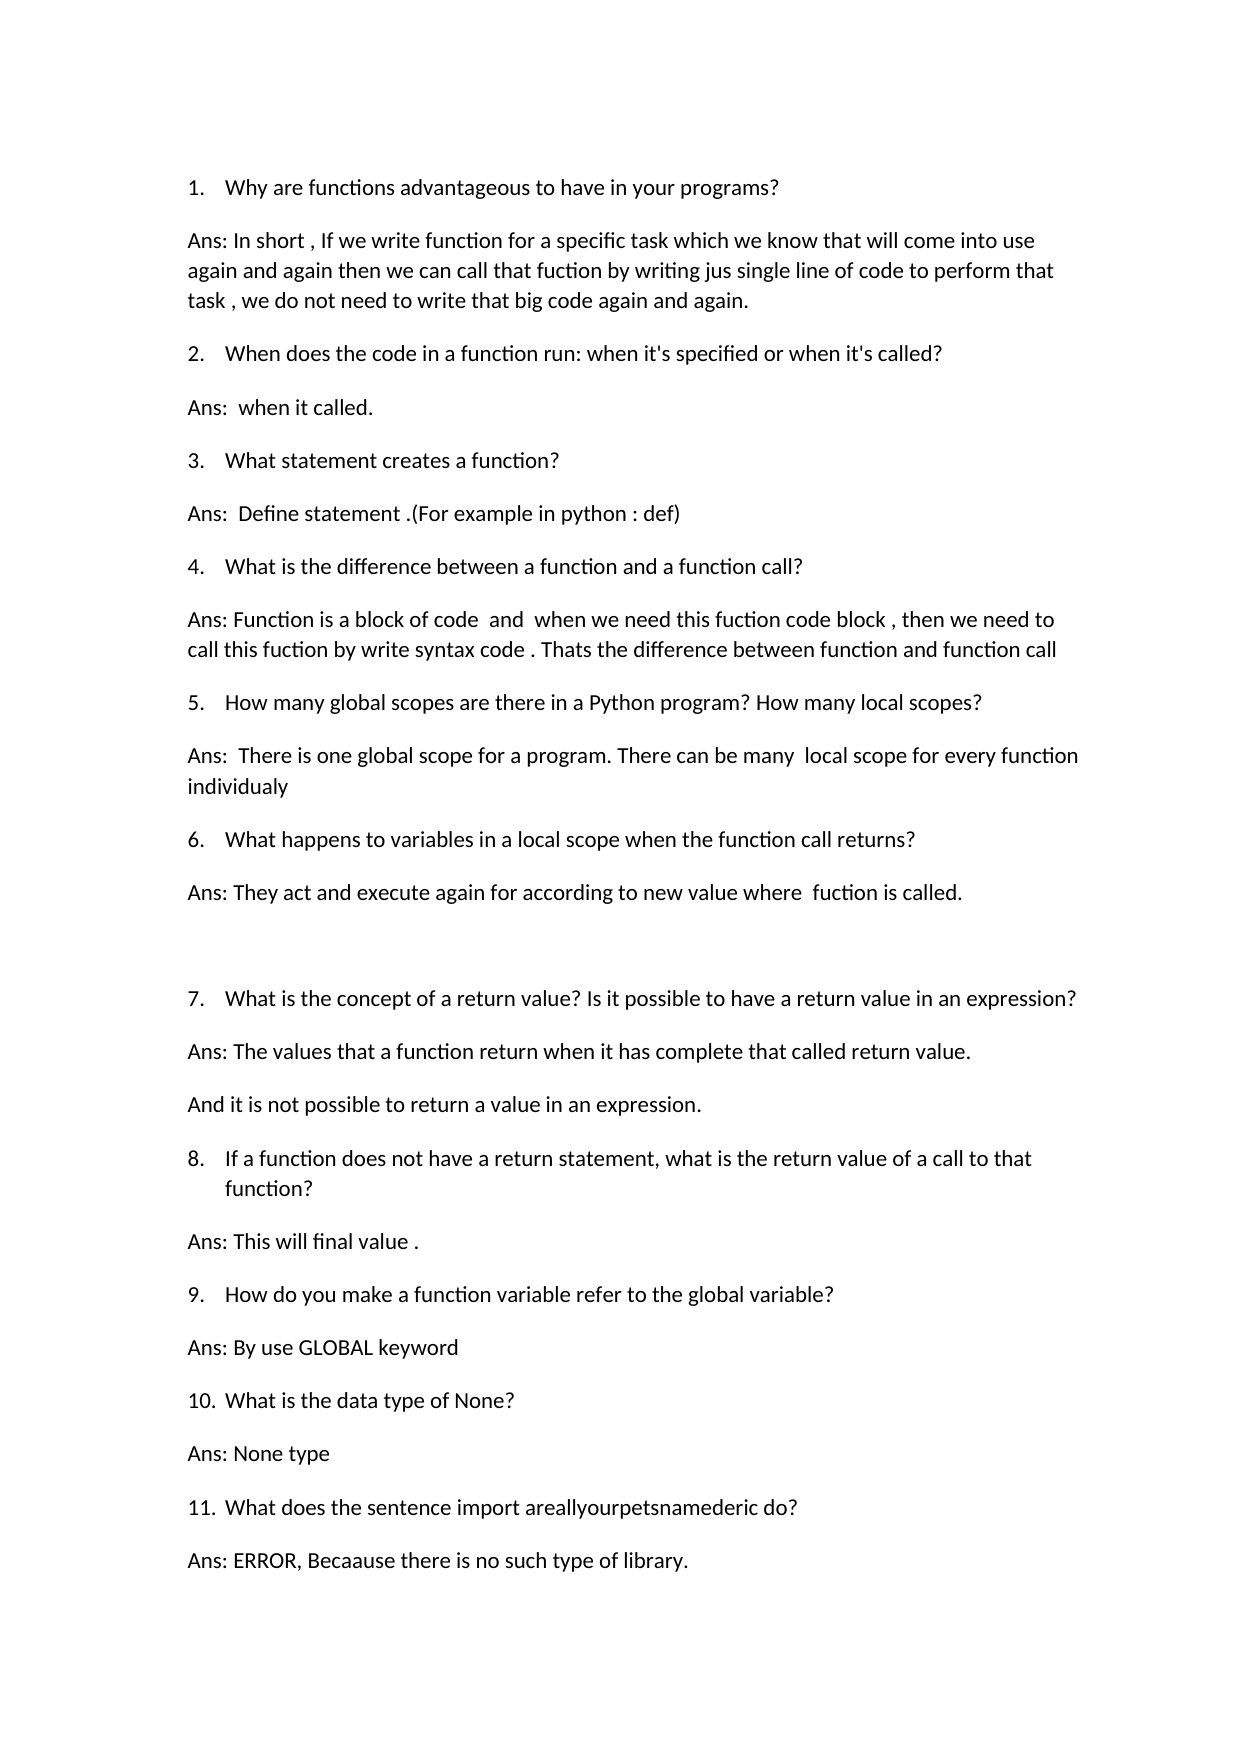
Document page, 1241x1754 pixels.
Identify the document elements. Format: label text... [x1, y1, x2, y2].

text Ans: This will final value . [187, 1227, 1090, 1255]
text And it is not possible to return a value in an expression. [187, 1091, 1090, 1119]
list What is the difference between a function and a function call? [187, 552, 1090, 580]
list What is the data type of None? [187, 1386, 1090, 1414]
list What statement creates a function? [187, 446, 1090, 474]
text Ans: Function is a block of code and when we need this fuction code block , then we need to call this fuction by write syntax code . Thats the difference between function and function call [187, 605, 1090, 663]
text Ans: The values that a function return when it has complete that called return value. [187, 1037, 1090, 1066]
text Ans: None type [187, 1439, 1090, 1468]
list How do you make a function variable refer to the global variable? [187, 1280, 1090, 1308]
list What happens to variables in a local scope when the function call returns? [187, 825, 1090, 853]
list If a function does not have a return statement, what is the return value of a call to that function? [187, 1144, 1090, 1202]
text Ans: There is one global scope for a program. There can be many local scope for every function individualy [187, 742, 1090, 800]
list When does the code in a function run: when it's specified or when it's called? [187, 339, 1090, 368]
text Ans: They act and execute again for according to new value where fuction is called. [187, 878, 1090, 906]
text Ans: Define statement .(For example in python : def) [187, 499, 1090, 527]
text Ans: ERROR, Becaause there is no such type of library. [187, 1546, 1090, 1574]
list What is the concept of a return value? Is it possible to have a return value in an expression? [187, 984, 1090, 1012]
list Why are functions advantageous to have in your programs? [187, 173, 1090, 201]
list What does the sentence import areallyourpetsnamederic do? [187, 1493, 1090, 1521]
list How many global scopes are there in a Python program? How many local scopes? [187, 688, 1090, 717]
text Ans: By use GLOBAL keyword [187, 1333, 1090, 1361]
text Ans: In short , If we write function for a specific task which we know that will come into use again and again then we can call that fuction by writing jus single line of code to perform that task , we do not need to write that big code again and again. [187, 226, 1090, 314]
text Ans: when it called. [187, 393, 1090, 421]
